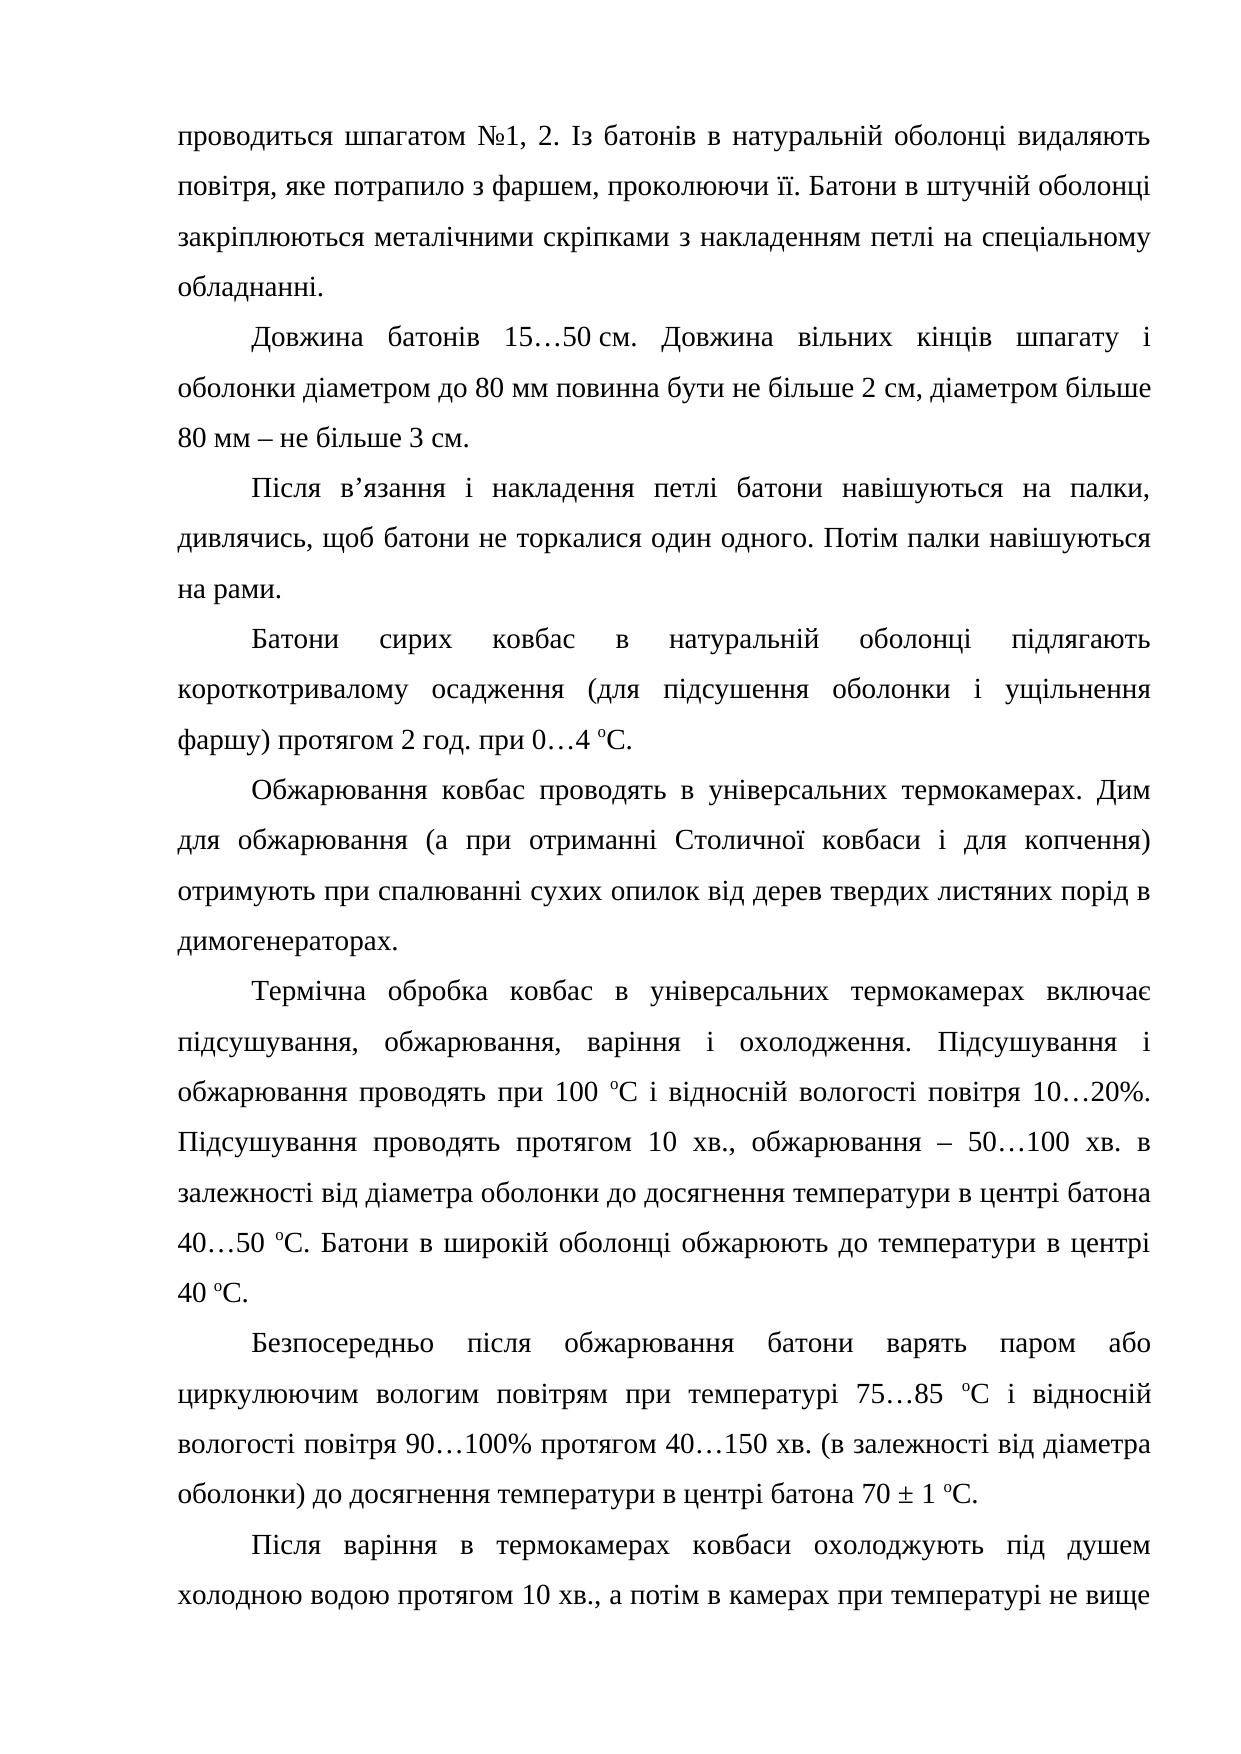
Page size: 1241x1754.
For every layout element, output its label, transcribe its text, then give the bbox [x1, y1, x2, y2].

text Безпосередньо після обжарювання батони варять паром або циркулюючим вологим повітрям при температурі 75…85 оС і відносній вологості повітря 90…100% протягом 40…150 хв. (в залежності від діаметра оболонки) до досягнення температури в центрі батона 70 ± 1 оС. [177, 1326, 1152, 1510]
text Після в’язання і накладення петлі батони навішуються на палки, дивлячись, щоб батони не торкалися один одного. Потім палки навішуються на рами. [177, 470, 1152, 604]
text Обжарювання ковбас проводять в універсальних термокамерах. Дим для обжарювання (а при отриманні Столичної ковбаси і для копчення) отримують при спалюванні сухих опилок від дерев твердих листяних порід в димогенераторах. [177, 772, 1152, 957]
text Батони сирих ковбас в натуральній оболонці підлягають короткотривалому осадження (для підсушення оболонки і ущільнення фаршу) протягом 2 год. при 0…4 оС. [177, 621, 1152, 755]
text Довжина батонів 15…50 см. Довжина вільних кінців шпагату і оболонки діаметром до 80 мм повинна бути не більше 2 см, діаметром більше 80 мм – не більше 3 см. [177, 319, 1152, 453]
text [177, 1527, 1152, 1611]
text Термічна обробка ковбас в універсальних термокамерах включає підсушування, обжарювання, варіння і охолодження. Підсушування і обжарювання проводять при 100 оС і відносній вологості повітря 10…20%. Підсушування проводять протягом 10 хв., обжарювання – 50…100 хв. в залежності від діаметра оболонки до досягнення температури в центрі батона 40…50 оС. Батони в широкій оболонці обжарюють до температури в центрі 40 оС. [177, 973, 1152, 1309]
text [177, 118, 1152, 303]
